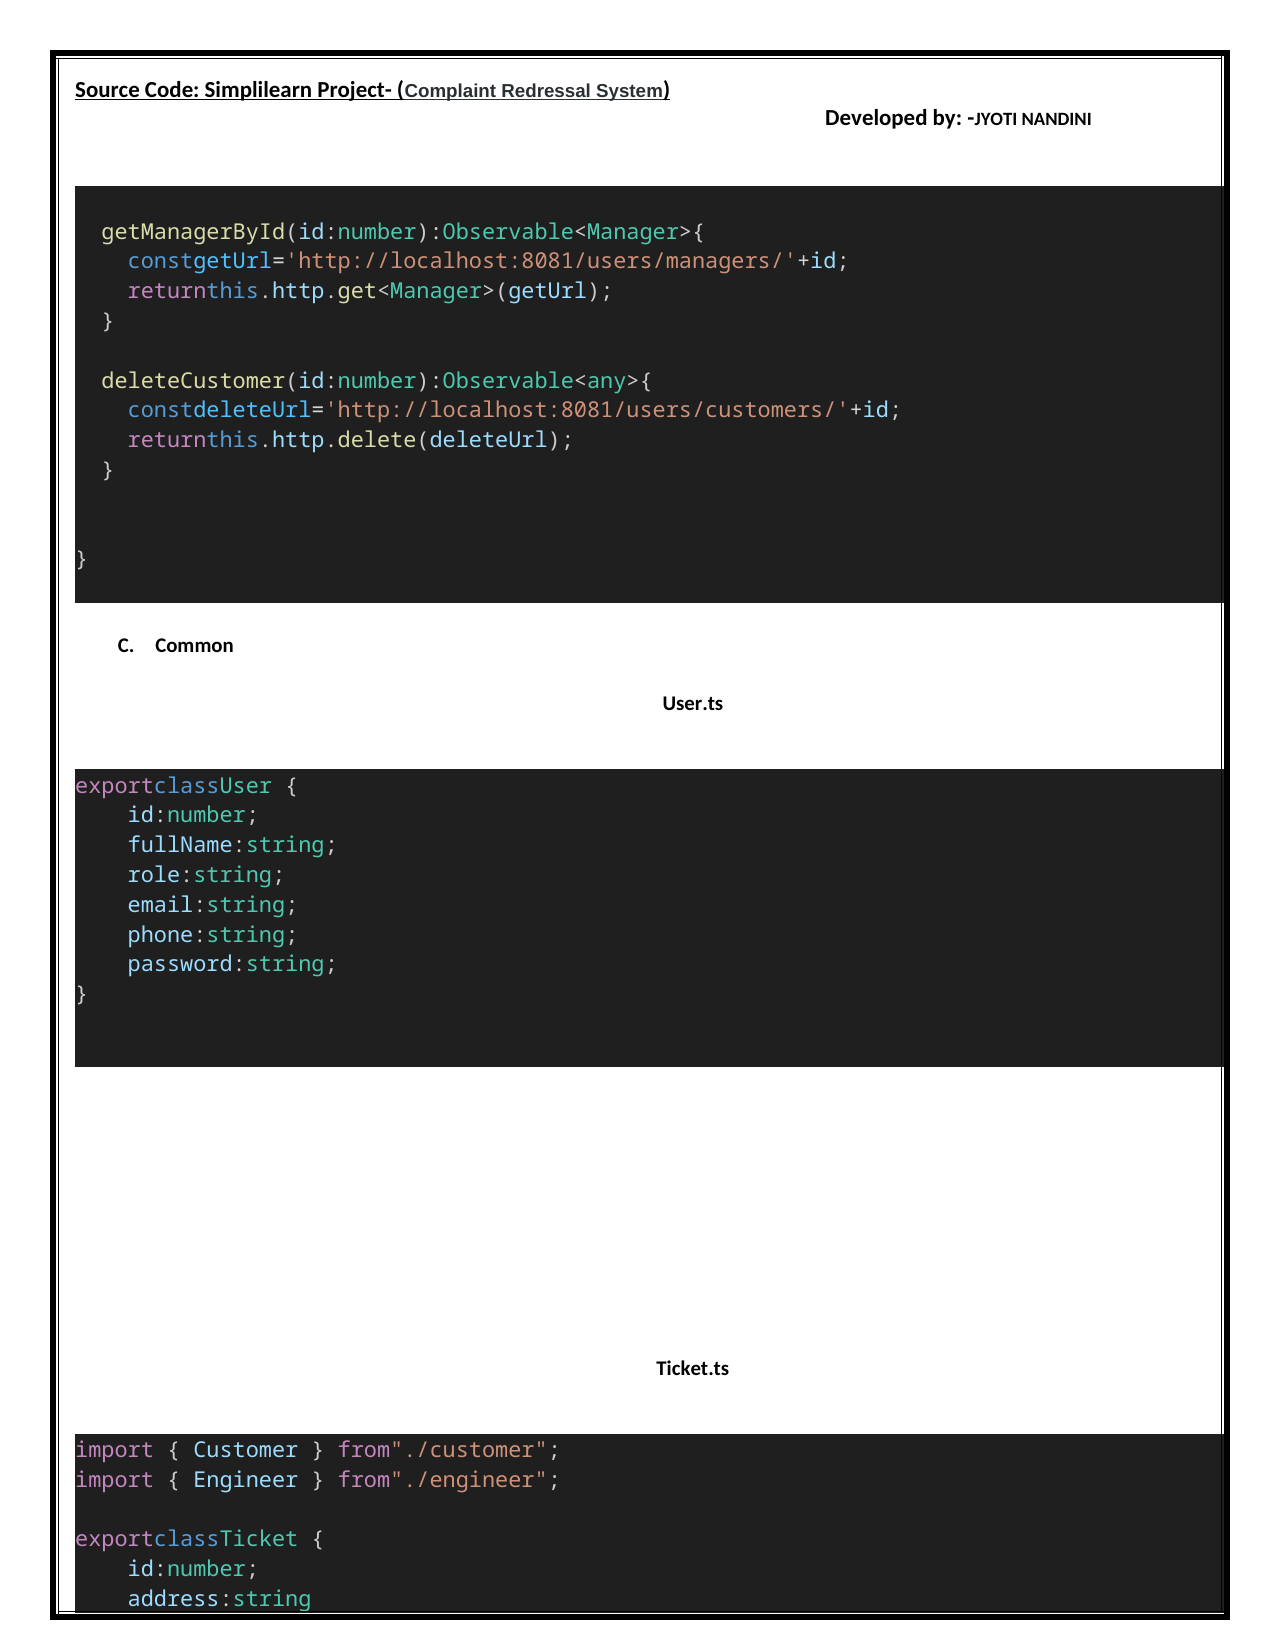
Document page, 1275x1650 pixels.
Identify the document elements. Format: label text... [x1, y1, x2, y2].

text } [75, 454, 1221, 484]
text } [75, 305, 1221, 335]
text getManagerById(id:number):Observable<Manager>{ [75, 216, 1221, 245]
text import { Engineer } from"./engineer"; [75, 1464, 1221, 1494]
text address:string [75, 1583, 1221, 1611]
text exportclassTicket { [75, 1523, 1221, 1553]
text } [75, 543, 1221, 573]
text import { Customer } from"./customer"; [75, 1434, 1221, 1464]
text returnthis.http.delete(deleteUrl); [75, 424, 1221, 454]
list Common [118, 632, 1221, 657]
text id:number; [75, 799, 1221, 829]
text constdeleteUrl='http://localhost:8081/users/customers/'+id; [75, 394, 1221, 424]
text fullName:string; [75, 829, 1221, 859]
text constgetUrl='http://localhost:8081/users/managers/'+id; [75, 245, 1221, 275]
text deleteCustomer(id:number):Observable<any>{ [75, 364, 1221, 394]
text returnthis.http.get<Manager>(getUrl); [75, 275, 1221, 305]
list Ticket.ts [155, 1355, 1221, 1380]
text phone:string; [75, 918, 1221, 948]
text password:string; [75, 948, 1221, 978]
text id:number; [75, 1553, 1221, 1583]
text role:string; [75, 859, 1221, 889]
list User.ts [155, 690, 1221, 716]
text exportclassUser { [75, 769, 1221, 799]
text } [75, 978, 1221, 1008]
text email:string; [75, 889, 1221, 918]
